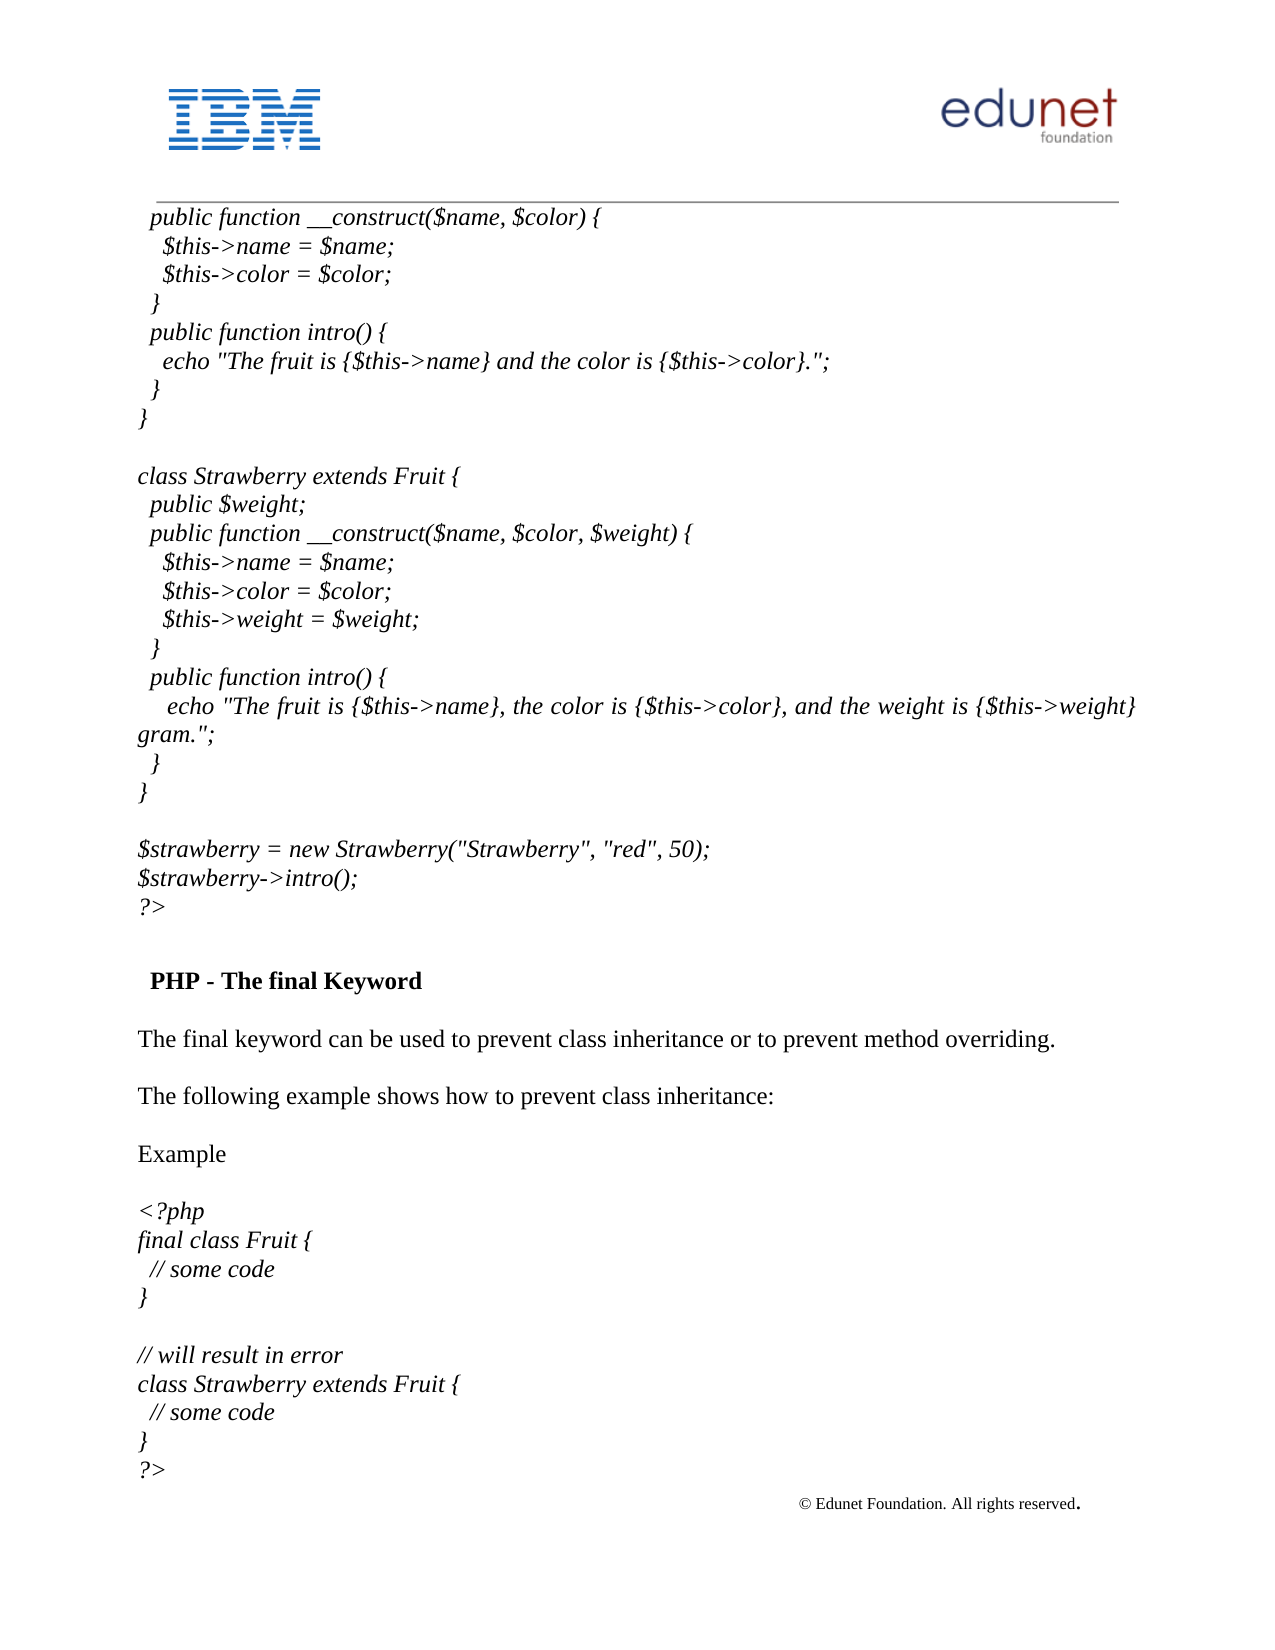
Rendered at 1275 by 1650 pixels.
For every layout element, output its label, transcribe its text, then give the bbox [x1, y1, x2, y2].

text // some code [137, 1397, 1139, 1426]
text <?php [137, 1196, 1139, 1225]
text // some code [137, 1254, 1139, 1282]
text $strawberry = new Strawberry("Strawberry", "red", 50); [137, 834, 1139, 863]
picture [939, 78, 1122, 150]
text $strawberry->intro(); [137, 863, 1139, 892]
text $this->color = $color; [137, 259, 1139, 288]
text echo "The fruit is {$this->name}, the color is {$this->color}, and the weight is {$this->weight} gram."; [137, 691, 1139, 748]
text } [137, 748, 1139, 777]
text // will result in error [137, 1340, 1139, 1369]
text final class Fruit { [137, 1225, 1139, 1254]
text } [137, 403, 1139, 432]
text } [137, 633, 1139, 662]
text } [137, 777, 1139, 806]
picture [168, 89, 321, 150]
text $this->name = $name; [137, 547, 1139, 576]
text $this->weight = $weight; [137, 604, 1139, 633]
text public function intro() { [137, 317, 1139, 346]
text } [137, 1426, 1139, 1455]
text public $weight; [137, 489, 1139, 518]
text ?> [137, 892, 1139, 921]
text public function intro() { [137, 662, 1139, 691]
text $this->name = $name; [137, 231, 1139, 259]
text $this->color = $color; [137, 576, 1139, 604]
text class Strawberry extends Fruit { [137, 1369, 1139, 1397]
subtitle PHP - The final Keyword [150, 966, 1139, 995]
text echo "The fruit is {$this->name} and the color is {$this->color}."; [137, 346, 1139, 374]
text The final keyword can be used to prevent class inheritance or to prevent method overriding. [137, 1024, 1139, 1052]
text ?> [137, 1455, 1139, 1484]
text class Strawberry extends Fruit { [137, 461, 1139, 489]
text } [137, 1282, 1139, 1311]
text } [137, 374, 1139, 403]
text public function __construct($name, $color) { [137, 202, 1139, 231]
text The following example shows how to prevent class inheritance: [137, 1081, 1139, 1110]
text Example [137, 1139, 1139, 1167]
text public function __construct($name, $color, $weight) { [137, 518, 1139, 547]
text } [137, 288, 1139, 317]
